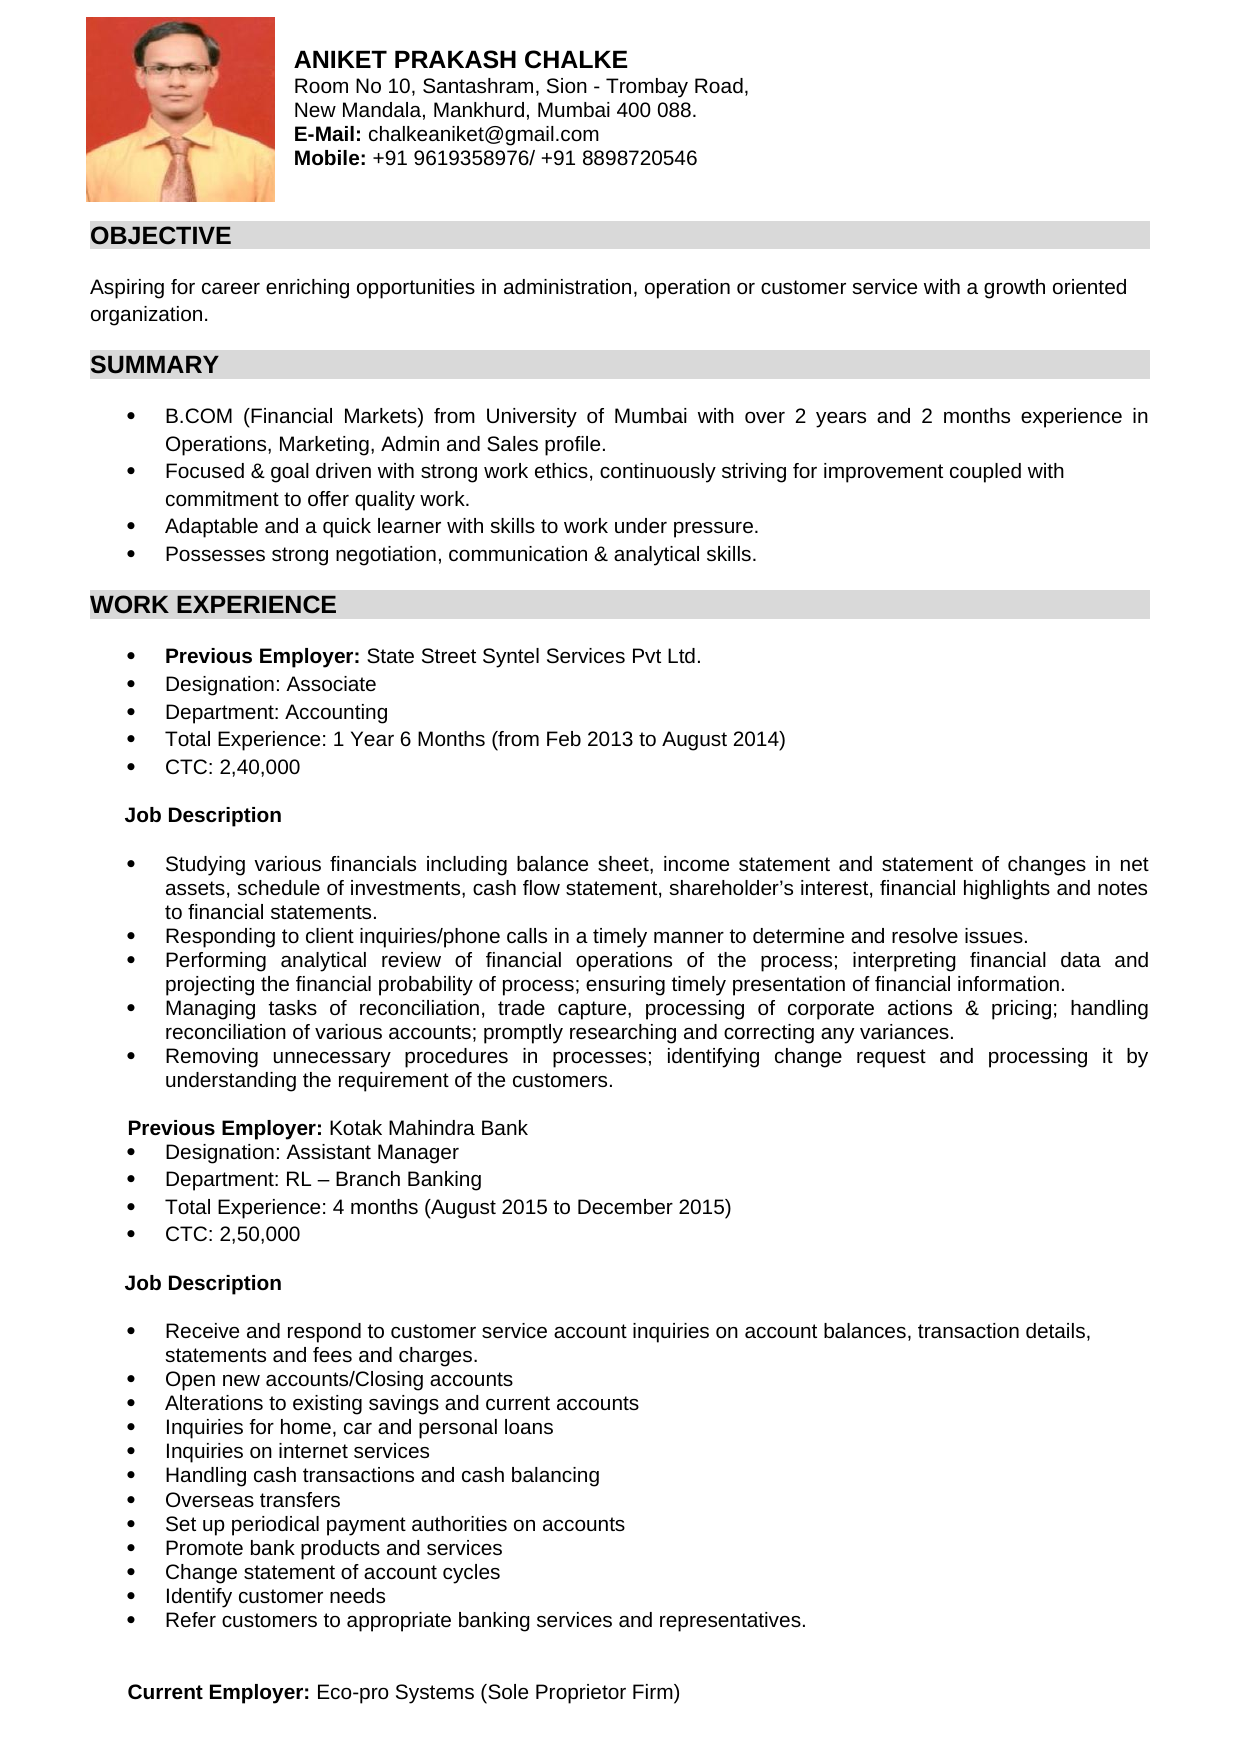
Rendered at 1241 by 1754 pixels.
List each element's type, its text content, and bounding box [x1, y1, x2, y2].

list Alterations to existing savings and current accounts [127, 1391, 1150, 1415]
list Designation: Assistant Manager [127, 1139, 1150, 1163]
list Previous Employer: State Street Syntel Services Pvt Ltd. [127, 644, 1150, 668]
list Receive and respond to customer service account inquiries on account balances, transaction details, statements and fees and charges. [127, 1319, 1150, 1367]
text Previous Employer: Kotak Mahindra Bank [127, 1116, 1150, 1139]
list Total Experience: 1 Year 6 Months (from Feb 2013 to August 2014) [127, 727, 1150, 751]
list Identify customer needs [127, 1584, 1150, 1608]
text E-Mail: chalkeaniket@gmail.com [275, 122, 1150, 146]
list Inquiries for home, car and personal loans [127, 1415, 1150, 1439]
list Responding to client inquiries/phone calls in a timely manner to determine and resolve issues. [127, 923, 1150, 947]
list Set up periodical payment authorities on accounts [127, 1511, 1150, 1536]
text Mobile: +91 9619358976/ +91 8898720546 [275, 146, 1150, 169]
list Removing unnecessary procedures in processes; identifying change request and processing it by understanding the requirement of the customers. [127, 1043, 1150, 1092]
list Studying various financials including balance sheet, income statement and statement of changes in net assets, schedule of investments, cash flow statement, shareholder’s interest, financial highlights and notes to financial statements. [127, 851, 1150, 923]
text WORK EXPERIENCE [90, 590, 1150, 619]
text Job Description [90, 1271, 1150, 1295]
list Total Experience: 4 months (August 2015 to December 2015) [127, 1195, 1150, 1219]
list Open new accounts/Closing accounts [127, 1367, 1150, 1391]
list Possesses strong negotiation, communication & analytical skills. [127, 542, 1150, 566]
text Room No 10, Santashram, Sion - Trombay Road, [275, 74, 1150, 98]
list Refer customers to appropriate banking services and representatives. [127, 1608, 1150, 1632]
list Overseas transfers [127, 1487, 1150, 1511]
list Handling cash transactions and cash balancing [127, 1463, 1150, 1487]
text Job Description [90, 803, 1150, 827]
list CTC: 2,40,000 [127, 755, 1150, 779]
list Designation: Associate [127, 672, 1150, 696]
list Inquiries on internet services [127, 1439, 1150, 1463]
text New Mandala, Mankhurd, Mumbai 400 088. [275, 98, 1150, 122]
list Performing analytical review of financial operations of the process; interpreting financial data and projecting the financial probability of process; ensuring timely presentation of financial information. [127, 947, 1150, 996]
list B.COM (Financial Markets) from University of Mumbai with over 2 years and 2 months experience in Operations, Marketing, Admin and Sales profile. [127, 404, 1150, 456]
list Promote bank products and services [127, 1536, 1150, 1559]
list Focused & goal driven with strong work ethics, continuously striving for improvement coupled with commitment to offer quality work. [127, 459, 1150, 511]
text OBJECTIVE [90, 221, 1150, 249]
text Aspiring for career enriching opportunities in administration, operation or customer service with a growth oriented organization. [90, 274, 1150, 326]
list Managing tasks of reconciliation, trade capture, processing of corporate actions & pricing; handling reconciliation of various accounts; promptly researching and correcting any variances. [127, 996, 1150, 1043]
text ANIKET PRAKASH CHALKE [275, 45, 1150, 74]
text Current Employer: Eco-pro Systems (Sole Proprietor Firm) [127, 1680, 1150, 1704]
list Department: Accounting [127, 699, 1150, 723]
list Department: RL – Branch Banking [127, 1167, 1150, 1191]
text SUMMARY [90, 350, 1150, 379]
picture [86, 17, 275, 202]
list Change statement of account cycles [127, 1559, 1150, 1584]
list Adaptable and a quick learner with skills to work under pressure. [127, 514, 1150, 538]
list CTC: 2,50,000 [127, 1222, 1150, 1246]
